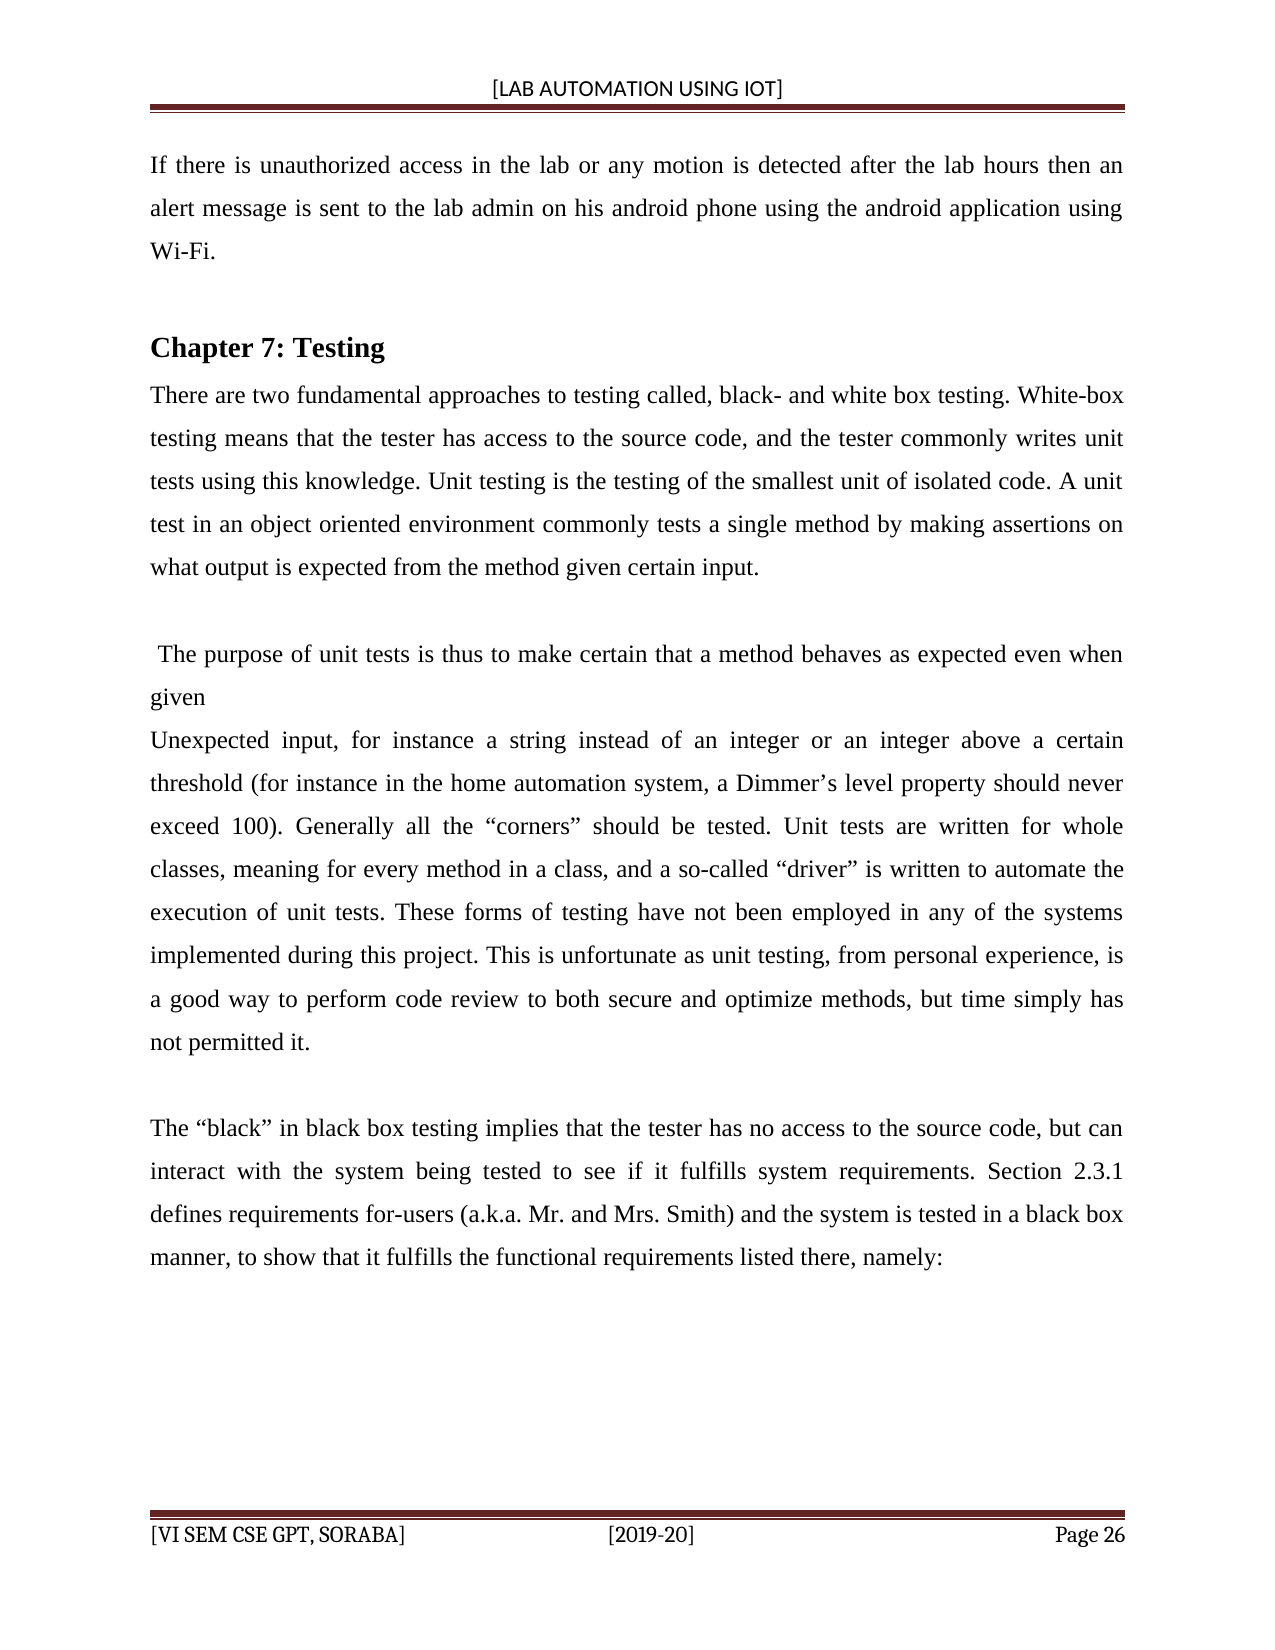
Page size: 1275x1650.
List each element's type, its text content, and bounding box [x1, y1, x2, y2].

text There are two fundamental approaches to testing called, black- and white box testing. White-box testing means that the tester has access to the source code, and the tester commonly writes unit tests using this knowledge. Unit testing is the testing of the smallest unit of isolated code. A unit test in an object oriented environment commonly tests a single method by making assertions on what output is expected from the method given certain input. [150, 380, 1125, 581]
text The “black” in black box testing implies that the tester has no access to the source code, but can interact with the system being tested to see if it fulfills system requirements. Section 2.3.1 defines requirements for-users (a.k.a. Mr. and Mrs. Smith) and the system is tested in a black box manner, to show that it fulfills the functional requirements listed there, namely: [150, 1113, 1125, 1271]
text The purpose of unit tests is thus to make certain that a method behaves as expected even when given [150, 639, 1125, 711]
text If there is unauthorized access in the lab or any motion is detected after the lab hours then an alert message is sent to the lab admin on his android phone using the android application using Wi-Fi. [150, 150, 1125, 265]
text Unexpected input, for instance a string instead of an integer or an integer above a certain threshold (for instance in the home automation system, a Dimmer’s level property should never exceed 100). Generally all the “corners” should be tested. Unit tests are written for whole classes, meaning for every method in a class, and a so-called “driver” is written to automate the execution of unit tests. These forms of testing have not been employed in any of the systems implemented during this project. This is unfortunate as unit testing, from personal experience, is a good way to perform code review to both secure and optimize methods, but time simply has not permitted it. [150, 725, 1125, 1056]
text Chapter 7: Testing [150, 330, 1125, 363]
